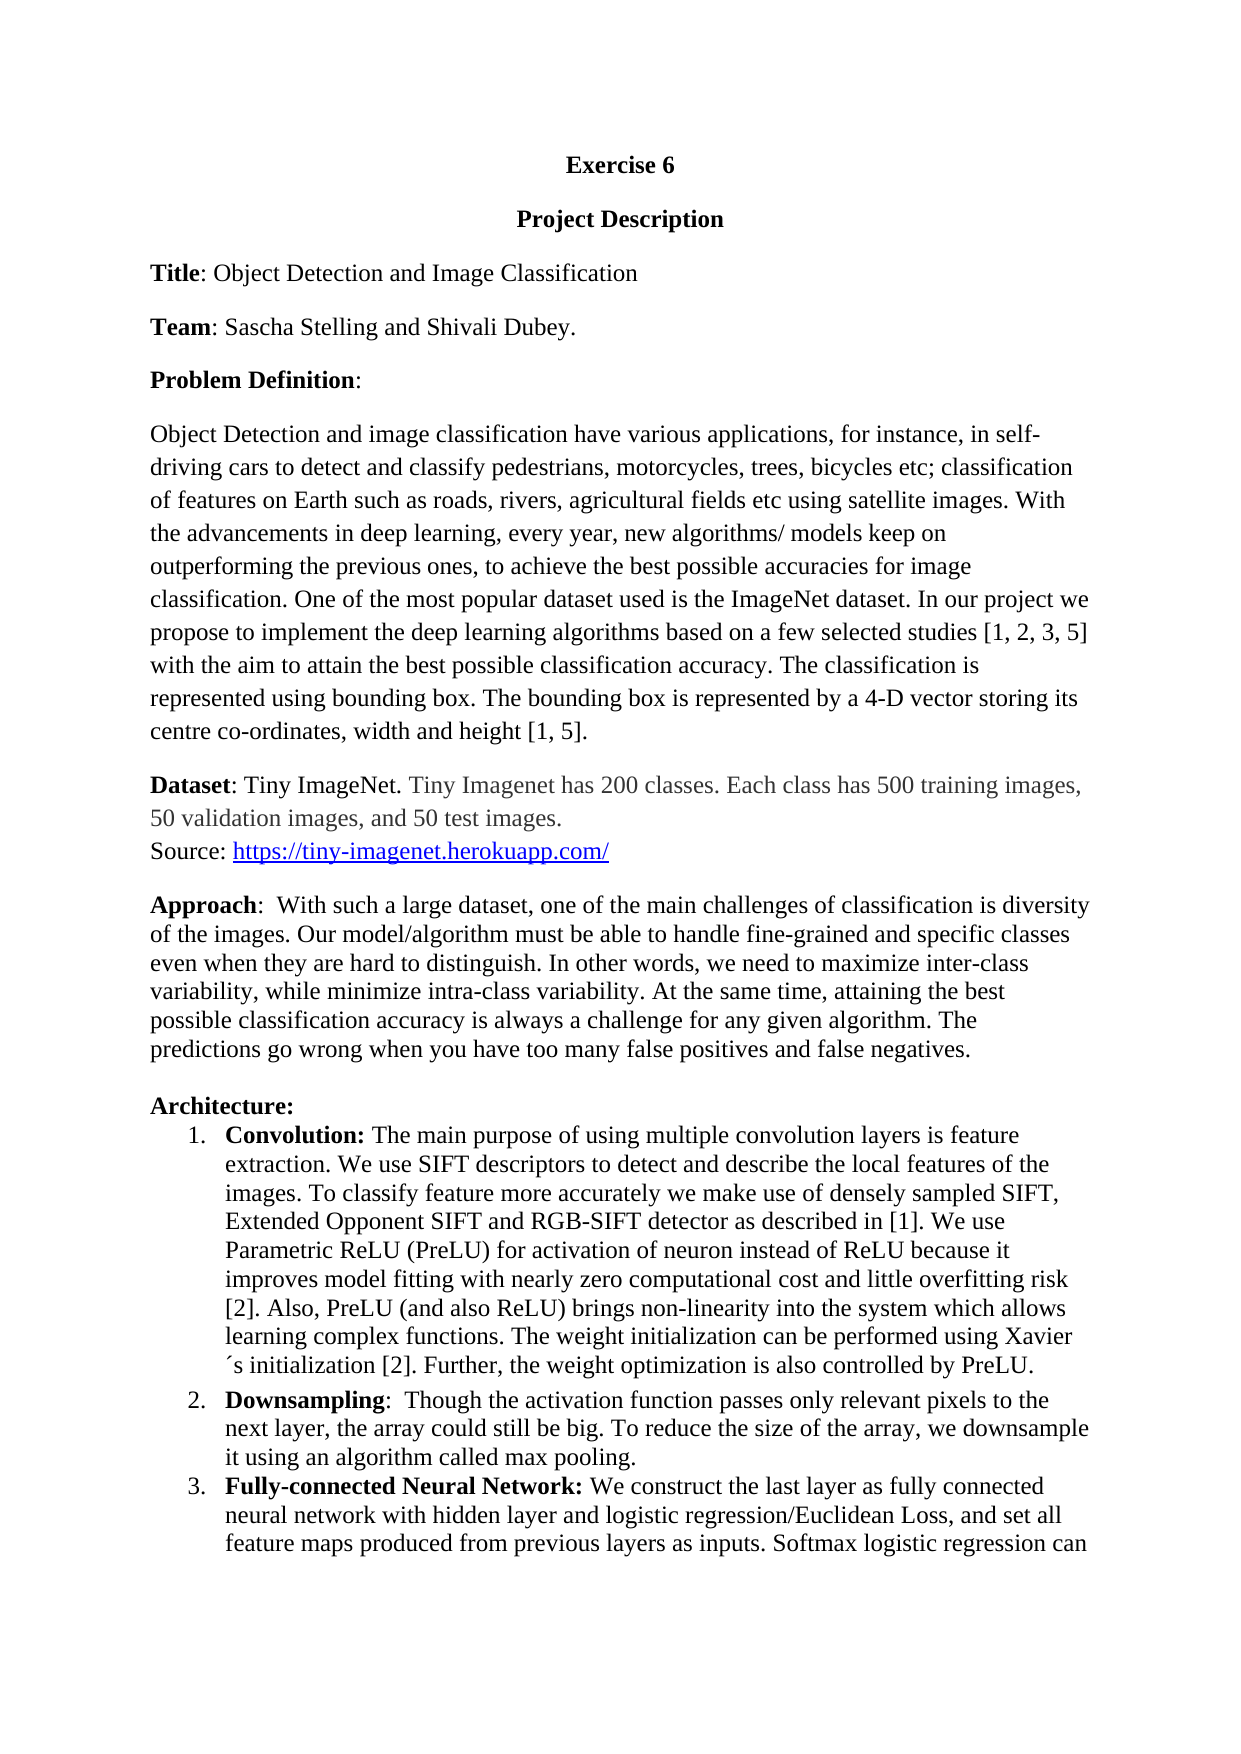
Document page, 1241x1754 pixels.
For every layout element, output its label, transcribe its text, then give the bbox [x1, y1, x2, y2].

text Approach: With such a large dataset, one of the main challenges of classification is diversity of the images. Our model/algorithm must be able to handle fine-grained and specific classes even when they are hard to distinguish. In other words, we need to maximize inter-class variability, while minimize intra-class variability. At the same time, attaining the best possible classification accuracy is always a challenge for any given algorithm. The predictions go wrong when you have too many false positives and false negatives. [150, 890, 1090, 1063]
text Architecture: [150, 1091, 1090, 1120]
text Exercise 6 [150, 150, 1090, 179]
text Dataset: Tiny ImageNet. Tiny Imagenet has 200 classes. Each class has 500 training images, 50 validation images, and 50 test images. Source: https://tiny-imagenet.herokuapp.com/ [150, 770, 1090, 865]
text Title: Object Detection and Image Classification [150, 258, 1090, 286]
text Team: Sascha Stelling and Shivali Dubey. [150, 312, 1090, 340]
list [187, 1471, 1090, 1557]
text Problem Definition: [150, 365, 1090, 394]
list Convolution: The main purpose of using multiple convolution layers is feature extraction. We use SIFT descriptors to detect and describe the local features of the images. To classify feature more accurately we make use of densely sampled SIFT, Extended Opponent SIFT and RGB-SIFT detector as described in [1]. We use Parametric ReLU (PreLU) for activation of neuron instead of ReLU because it improves model fitting with nearly zero computational cost and little overfitting risk [2]. Also, PreLU (and also ReLU) brings non-linearity into the system which allows learning complex functions. The weight initialization can be performed using Xavier´s initialization [2]. Further, the weight optimization is also controlled by PreLU. [187, 1120, 1090, 1379]
text Object Detection and image classification have various applications, for instance, in self-driving cars to detect and classify pedestrians, motorcycles, trees, bicycles etc; classification of features on Earth such as roads, rivers, agricultural fields etc using satellite images. With the advancements in deep learning, every year, new algorithms/ models keep on outperforming the previous ones, to achieve the best possible accuracies for image classification. One of the most popular dataset used is the ImageNet dataset. In our project we propose to implement the deep learning algorithms based on a few selected studies [1, 2, 3, 5] with the aim to attain the best possible classification accuracy. The classification is represented using bounding box. The bounding box is represented by a 4-D vector storing its centre co-ordinates, width and height [1, 5]. [150, 419, 1090, 745]
list Downsampling: Though the activation function passes only relevant pixels to the next layer, the array could still be big. To reduce the size of the array, we downsample it using an algorithm called max pooling. [187, 1385, 1090, 1471]
text Project Description [150, 204, 1090, 233]
